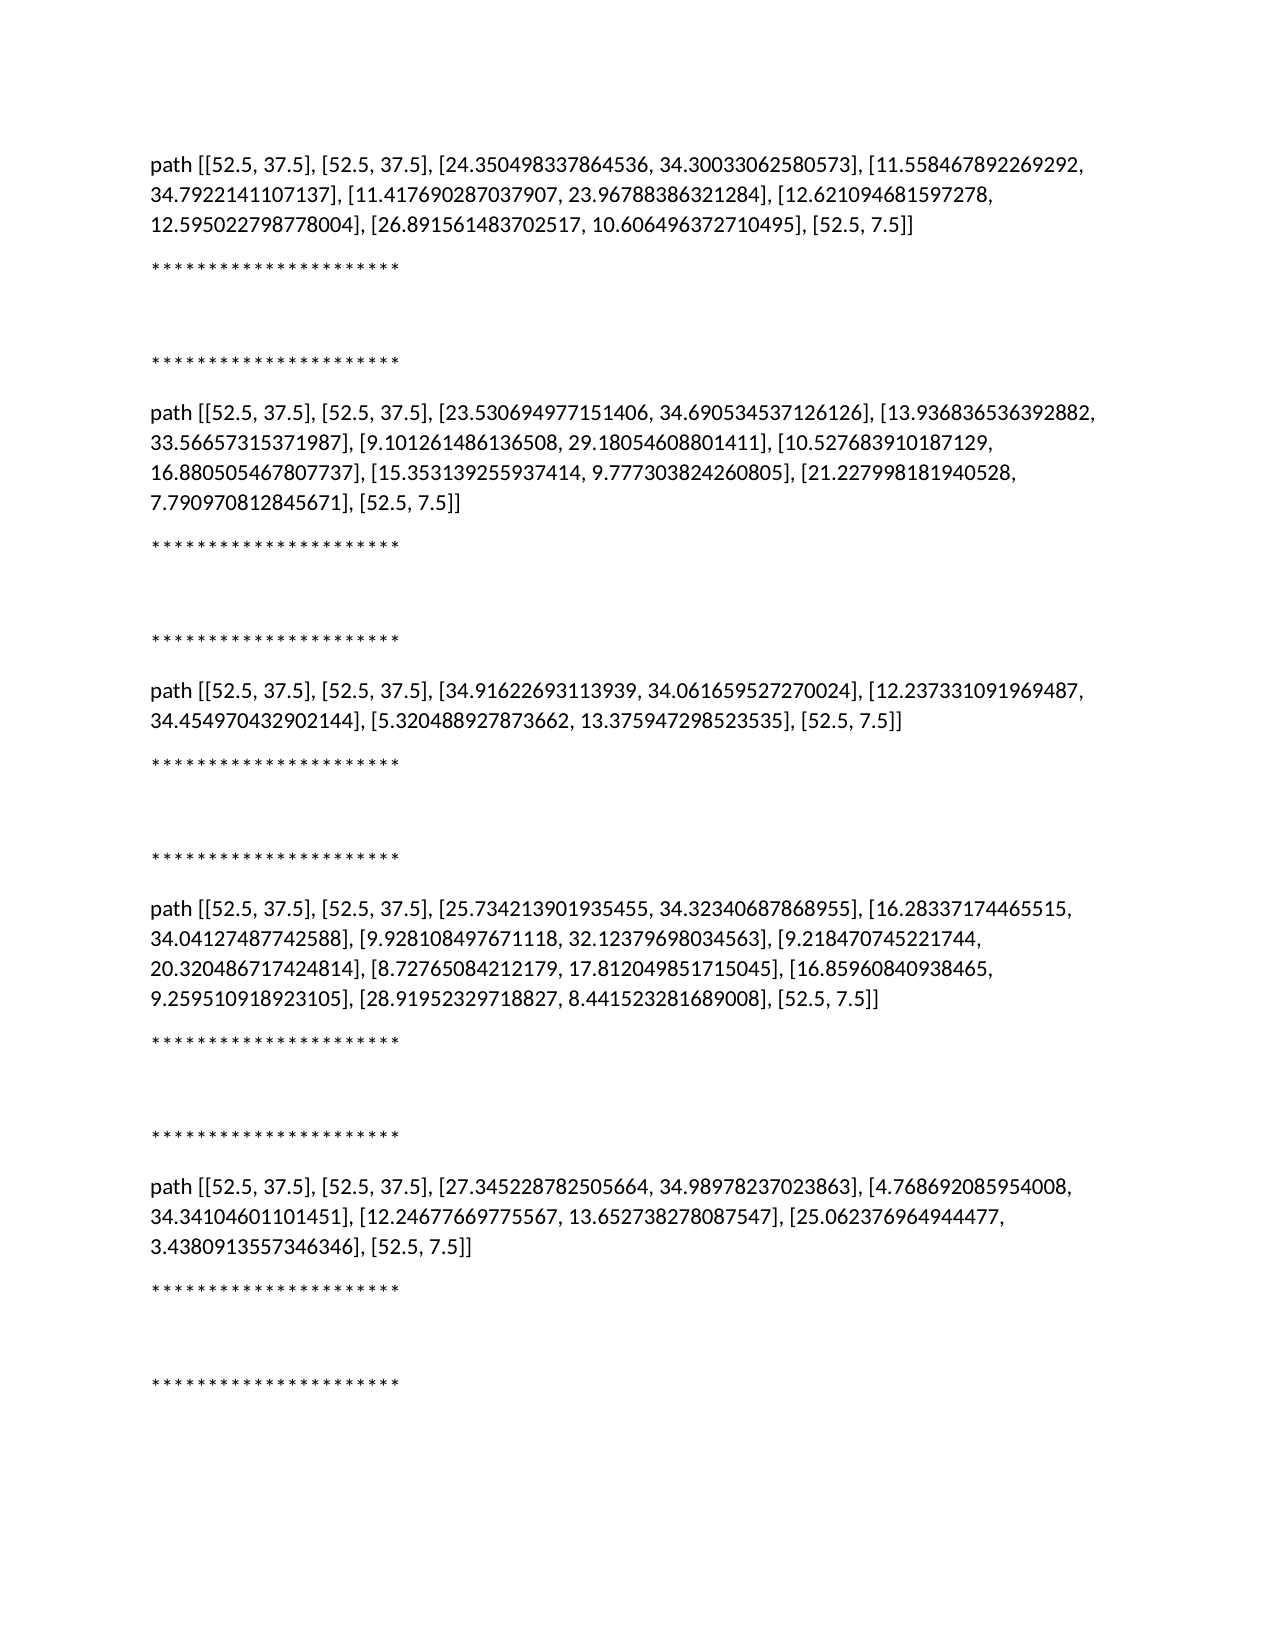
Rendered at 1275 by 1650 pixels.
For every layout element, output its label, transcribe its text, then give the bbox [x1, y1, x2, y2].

text path [[52.5, 37.5], [52.5, 37.5], [23.530694977151406, 34.690534537126126], [13.936836536392882, 33.56657315371987], [9.101261486136508, 29.18054608801411], [10.527683910187129, 16.880505467807737], [15.353139255937414, 9.777303824260805], [21.227998181940528, 7.790970812845671], [52.5, 7.5]] [150, 398, 1125, 517]
text ********************** [150, 753, 1125, 781]
text ********************** [150, 351, 1125, 379]
text path [[52.5, 37.5], [52.5, 37.5], [24.350498337864536, 34.30033062580573], [11.558467892269292, 34.7922141107137], [11.417690287037907, 23.96788386321284], [12.621094681597278, 12.595022798778004], [26.891561483702517, 10.606496372710495], [52.5, 7.5]] [150, 150, 1125, 238]
text ********************** [150, 257, 1125, 285]
text ********************** [150, 1125, 1125, 1153]
text ********************** [150, 629, 1125, 657]
text path [[52.5, 37.5], [52.5, 37.5], [27.345228782505664, 34.98978237023863], [4.768692085954008, 34.34104601101451], [12.24677669775567, 13.652738278087547], [25.062376964944477, 3.4380913557346346], [52.5, 7.5]] [150, 1172, 1125, 1260]
text ********************** [150, 535, 1125, 563]
text path [[52.5, 37.5], [52.5, 37.5], [25.734213901935455, 34.32340687868955], [16.28337174465515, 34.04127487742588], [9.928108497671118, 32.12379698034563], [9.218470745221744, 20.320486717424814], [8.72765084212179, 17.812049851715045], [16.85960840938465, 9.259510918923105], [28.91952329718827, 8.441523281689008], [52.5, 7.5]] [150, 894, 1125, 1012]
text ********************** [150, 1373, 1125, 1401]
text ********************** [150, 1279, 1125, 1307]
text path [[52.5, 37.5], [52.5, 37.5], [34.91622693113939, 34.061659527270024], [12.237331091969487, 34.454970432902144], [5.320488927873662, 13.375947298523535], [52.5, 7.5]] [150, 676, 1125, 734]
text ********************** [150, 847, 1125, 875]
text ********************** [150, 1031, 1125, 1059]
